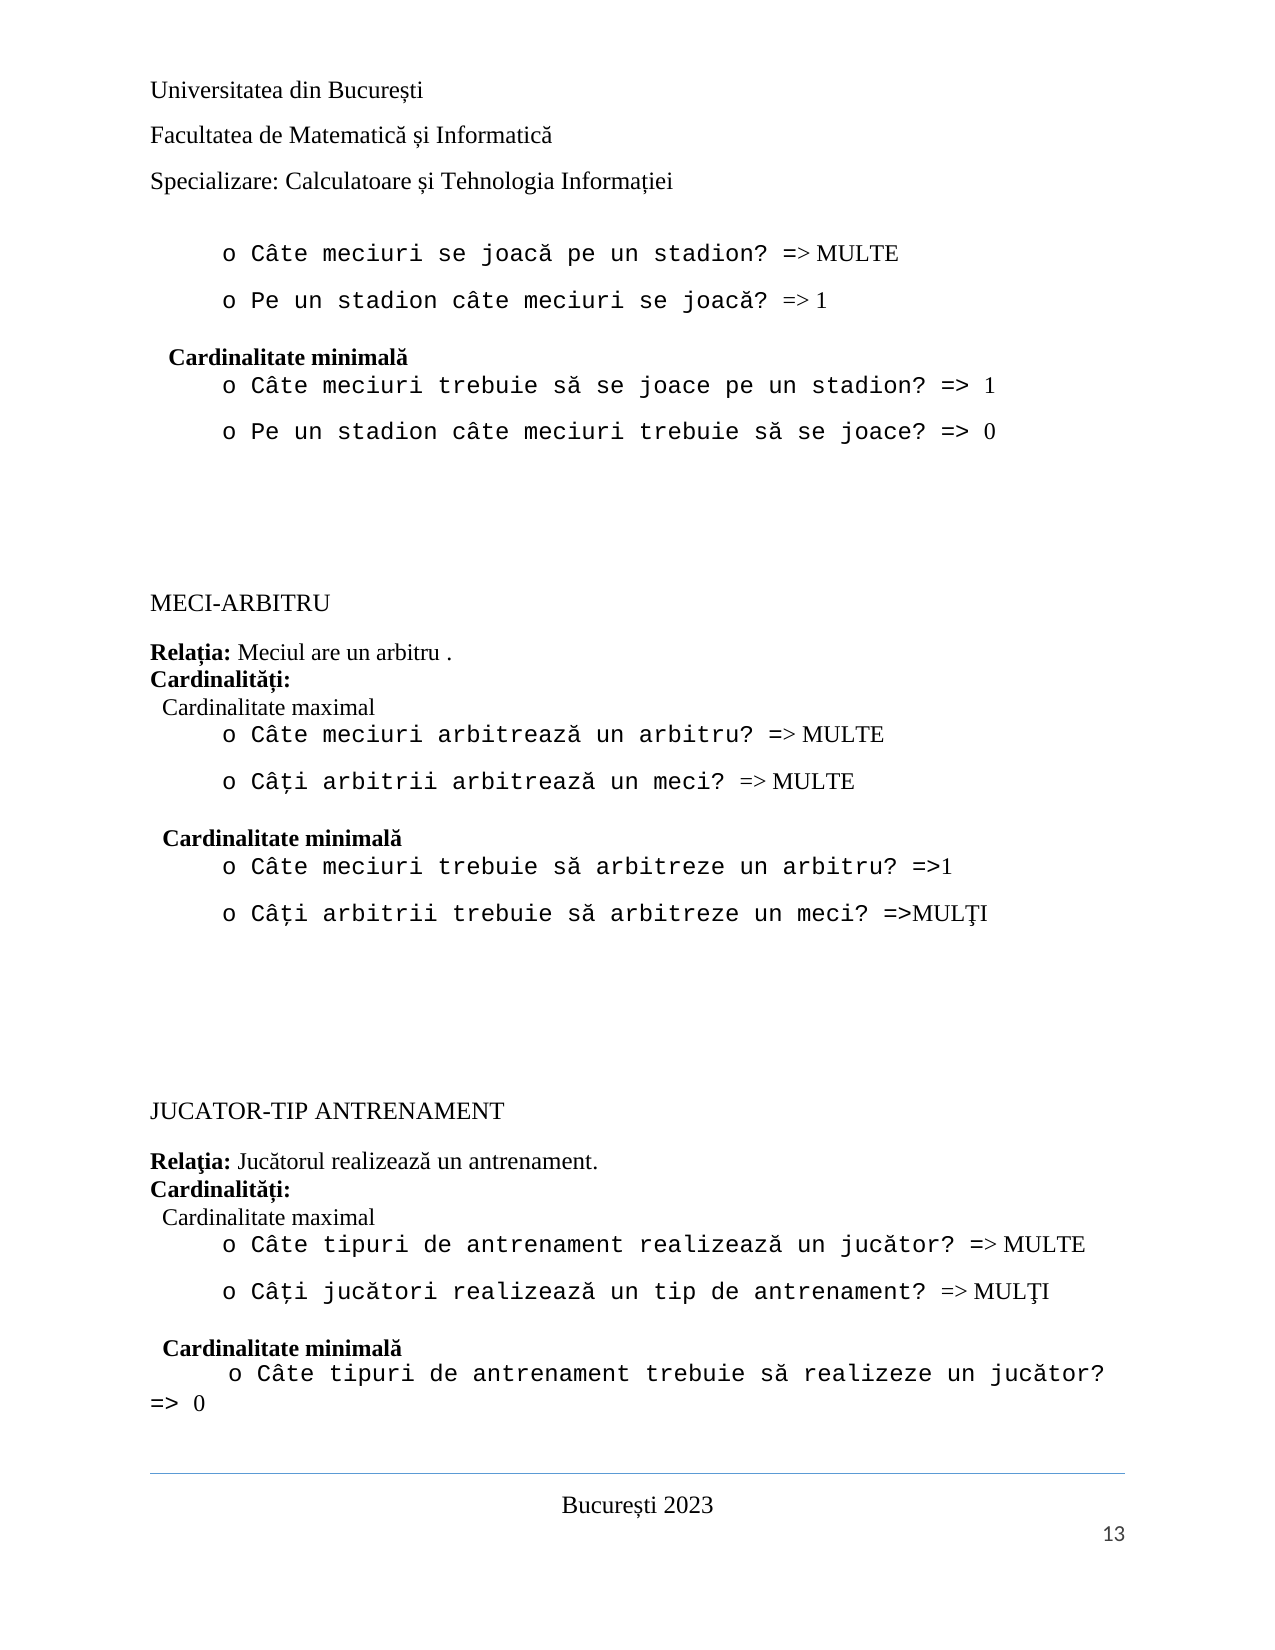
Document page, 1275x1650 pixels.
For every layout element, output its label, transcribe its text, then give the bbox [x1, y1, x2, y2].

text Cardinalități: [150, 665, 1125, 693]
text o Câte meciuri trebuie să se joace pe un stadion? => 1 [150, 371, 1125, 400]
text Cardinalități: [150, 1175, 1125, 1202]
text o Câte tipuri de antrenament trebuie să realizeze un jucător? => 0 [150, 1362, 1125, 1418]
text MECI-ARBITRU [150, 588, 1125, 617]
text o Pe un stadion câte meciuri trebuie să se joace? => 0 [150, 417, 1125, 447]
text Cardinalitate minimală [150, 1334, 1125, 1362]
text Cardinalitate maximal [150, 693, 1125, 721]
text o Câte meciuri se joacă pe un stadion? => MULTE [150, 239, 1125, 269]
text Relația: Meciul are un arbitru . [150, 638, 1125, 665]
text Cardinalitate minimală [150, 343, 1125, 371]
text Relaţia: Jucătorul realizează un antrenament. [150, 1146, 1125, 1175]
text JUCATOR-TIP ANTRENAMENT [150, 1096, 1125, 1125]
text Cardinalitate minimală [150, 824, 1125, 852]
text o Câte meciuri trebuie să arbitreze un arbitru? =>1 [150, 852, 1125, 882]
text o Câte meciuri arbitrează un arbitru? => MULTE [150, 721, 1125, 750]
text o Pe un stadion câte meciuri se joacă? => 1 [150, 286, 1125, 316]
text Cardinalitate maximal [150, 1202, 1125, 1230]
text o Câţi arbitrii trebuie să arbitreze un meci? =>MULŢI [150, 899, 1125, 928]
text o Câţi jucători realizează un tip de antrenament? => MULŢI [150, 1277, 1125, 1306]
text o Câte tipuri de antrenament realizează un jucător? => MULTE [150, 1230, 1125, 1260]
text o Câţi arbitrii arbitrează un meci? => MULTE [150, 767, 1125, 797]
